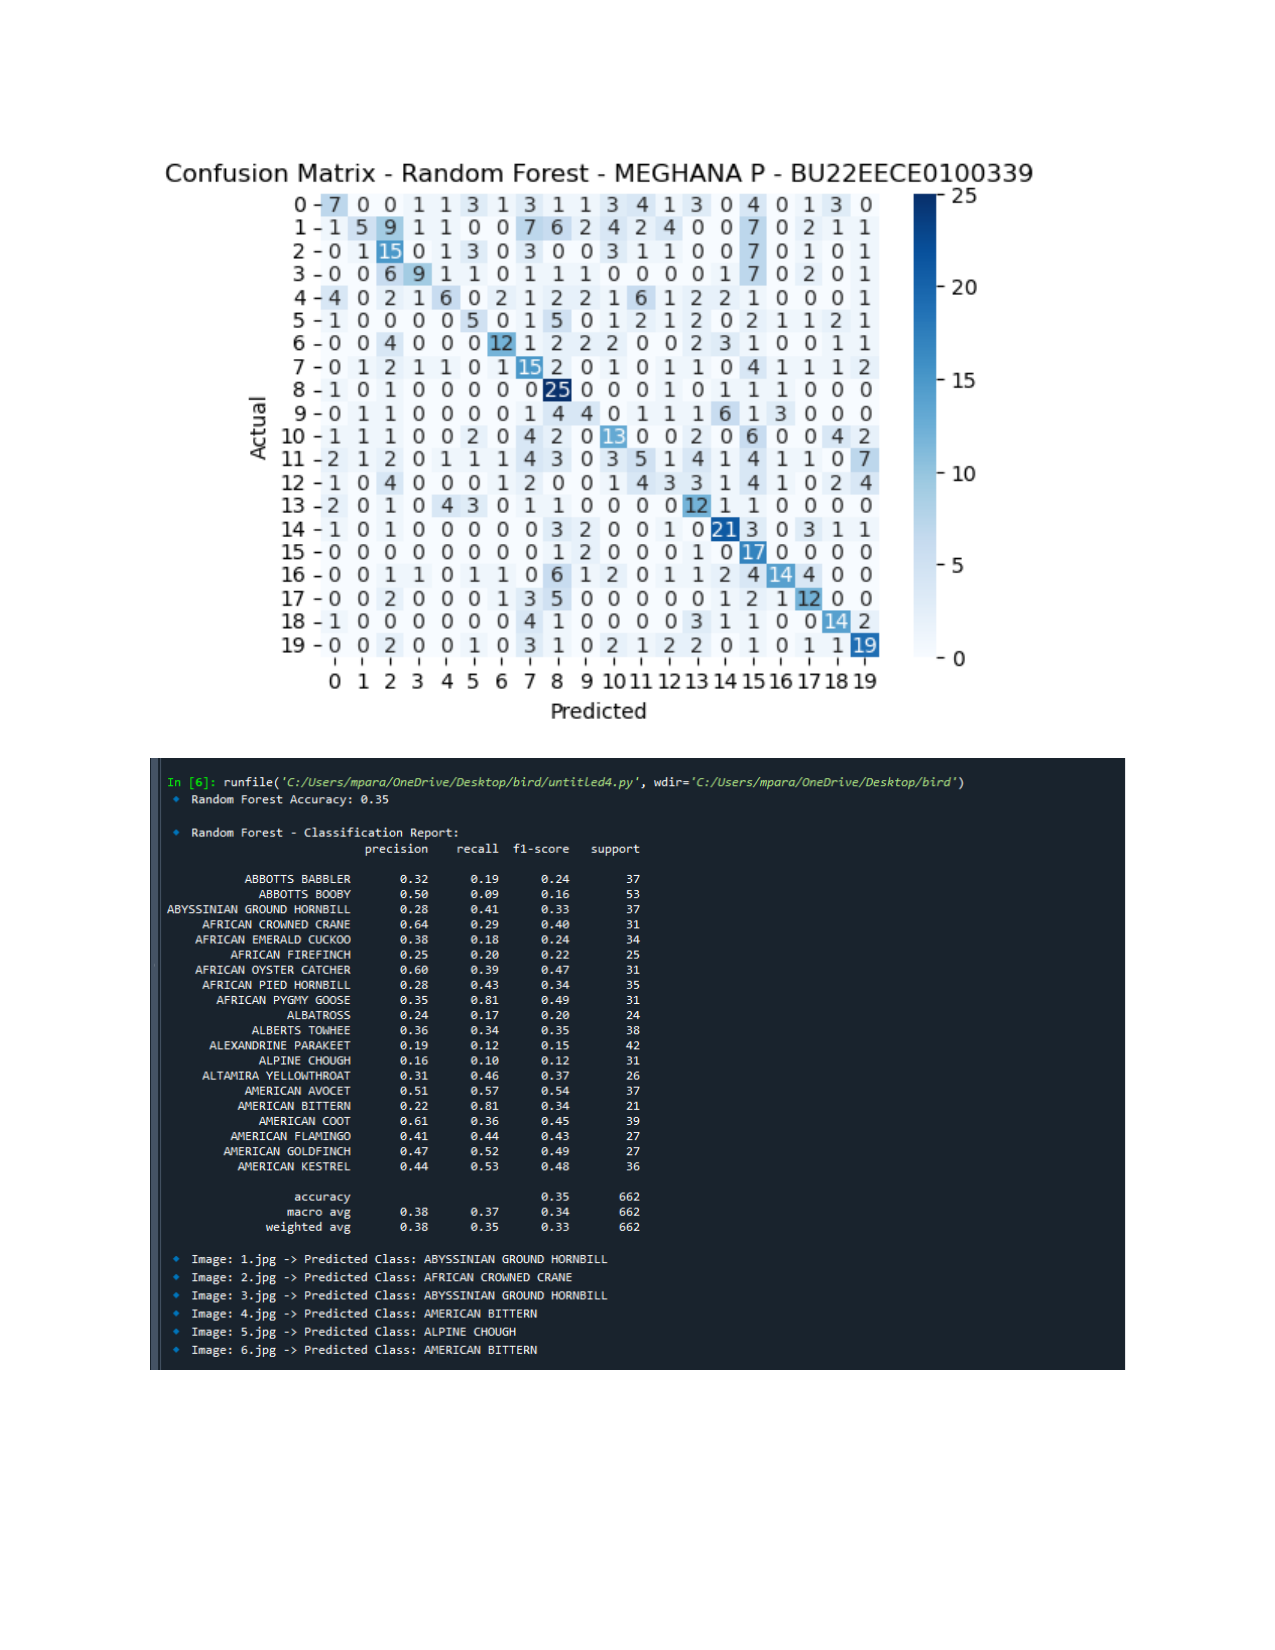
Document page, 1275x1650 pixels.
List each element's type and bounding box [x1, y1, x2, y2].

picture [150, 758, 1125, 1370]
picture [150, 150, 1049, 737]
